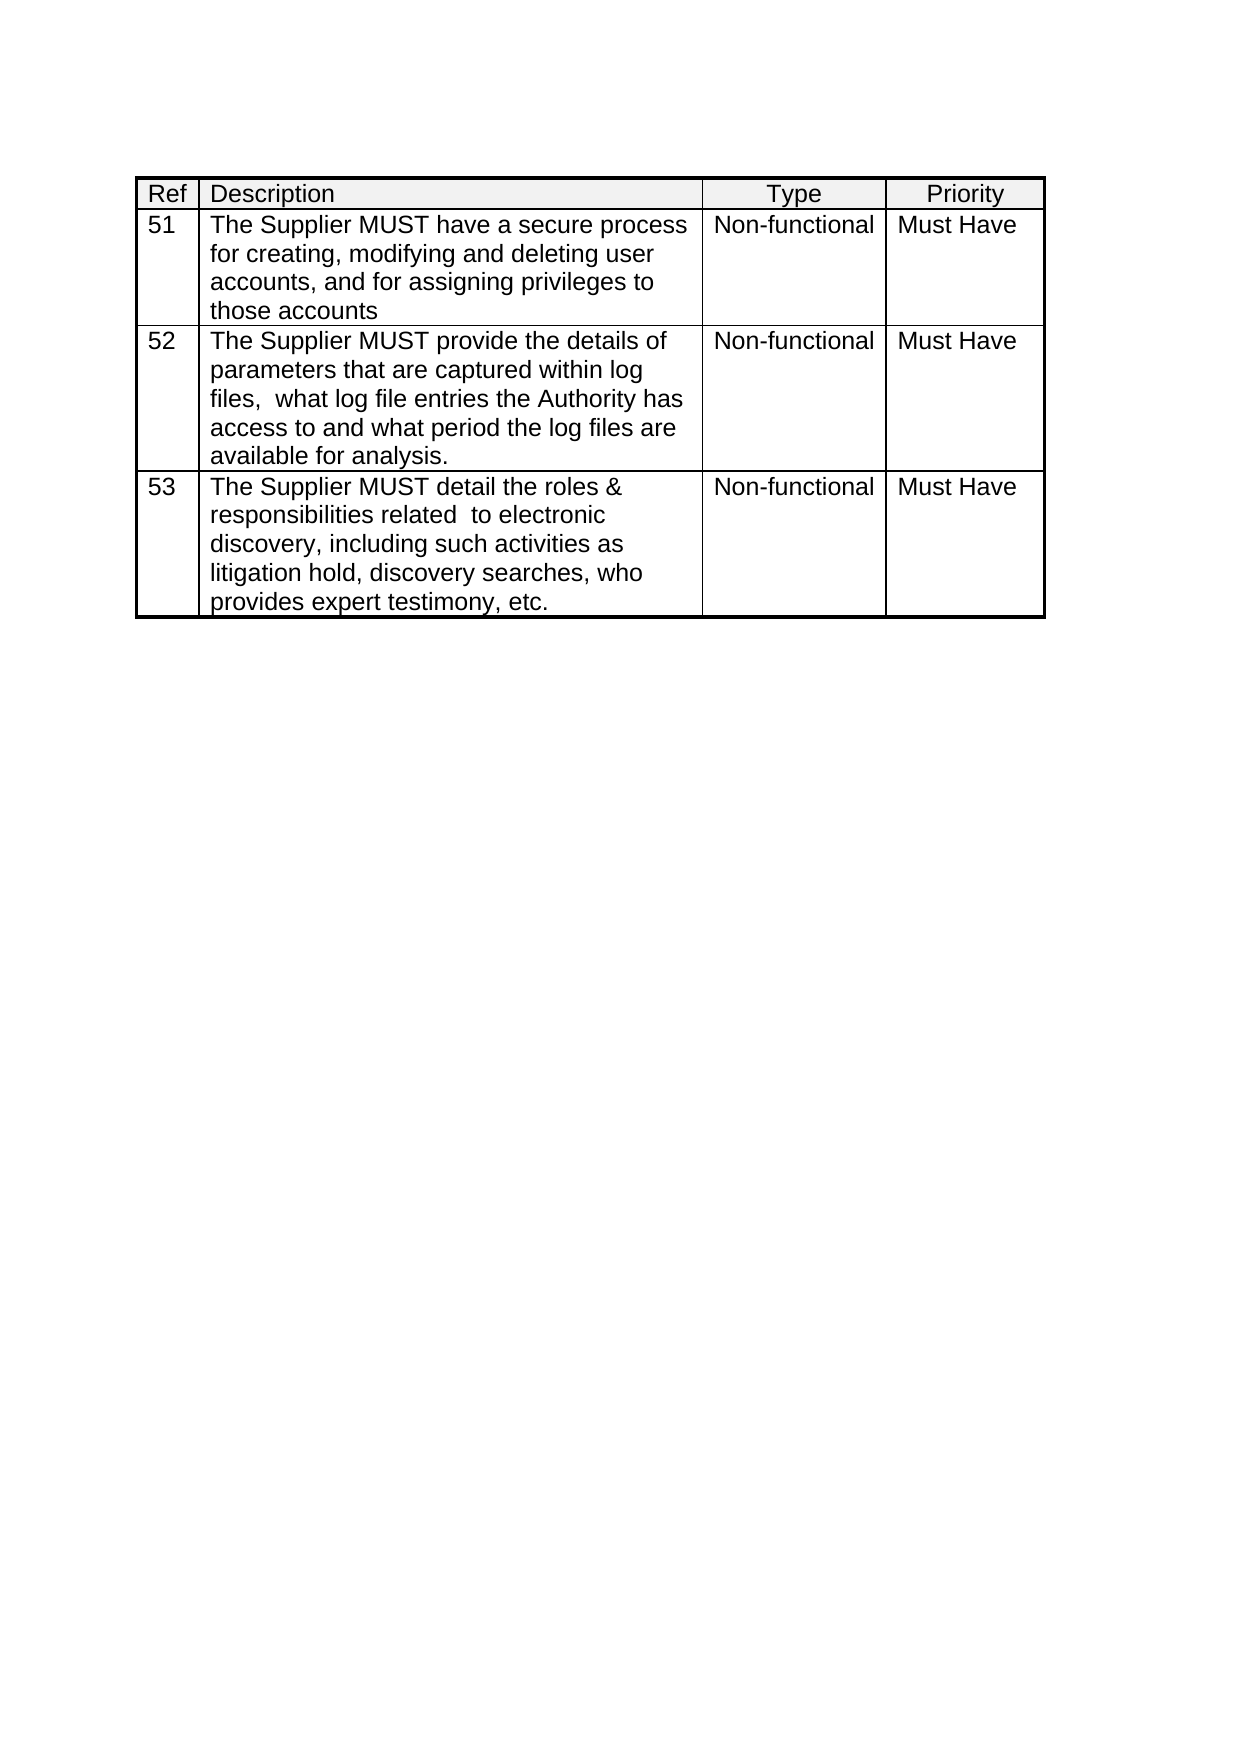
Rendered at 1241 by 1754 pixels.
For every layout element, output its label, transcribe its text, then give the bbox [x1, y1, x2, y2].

table_cell [138, 210, 198, 325]
table_cell The Supplier MUST detail the roles & responsibilities related to electronic discovery, including such activities as litigation hold, discovery searches, who provides expert testimony, etc. [200, 472, 702, 615]
table_header Ref [138, 180, 198, 208]
table_header Priority [887, 180, 1043, 208]
table_cell The Supplier MUST provide the details of parameters that are captured within log files, what log file entries the Authority has access to and what period the log files are available for analysis. [200, 326, 702, 470]
table_cell [138, 326, 198, 470]
table_header Type [703, 180, 885, 208]
table_cell [138, 472, 198, 615]
table_header Description [200, 180, 702, 208]
table_cell The Supplier MUST have a secure process for creating, modifying and deleting user accounts, and for assigning privileges to those accounts [200, 210, 702, 325]
